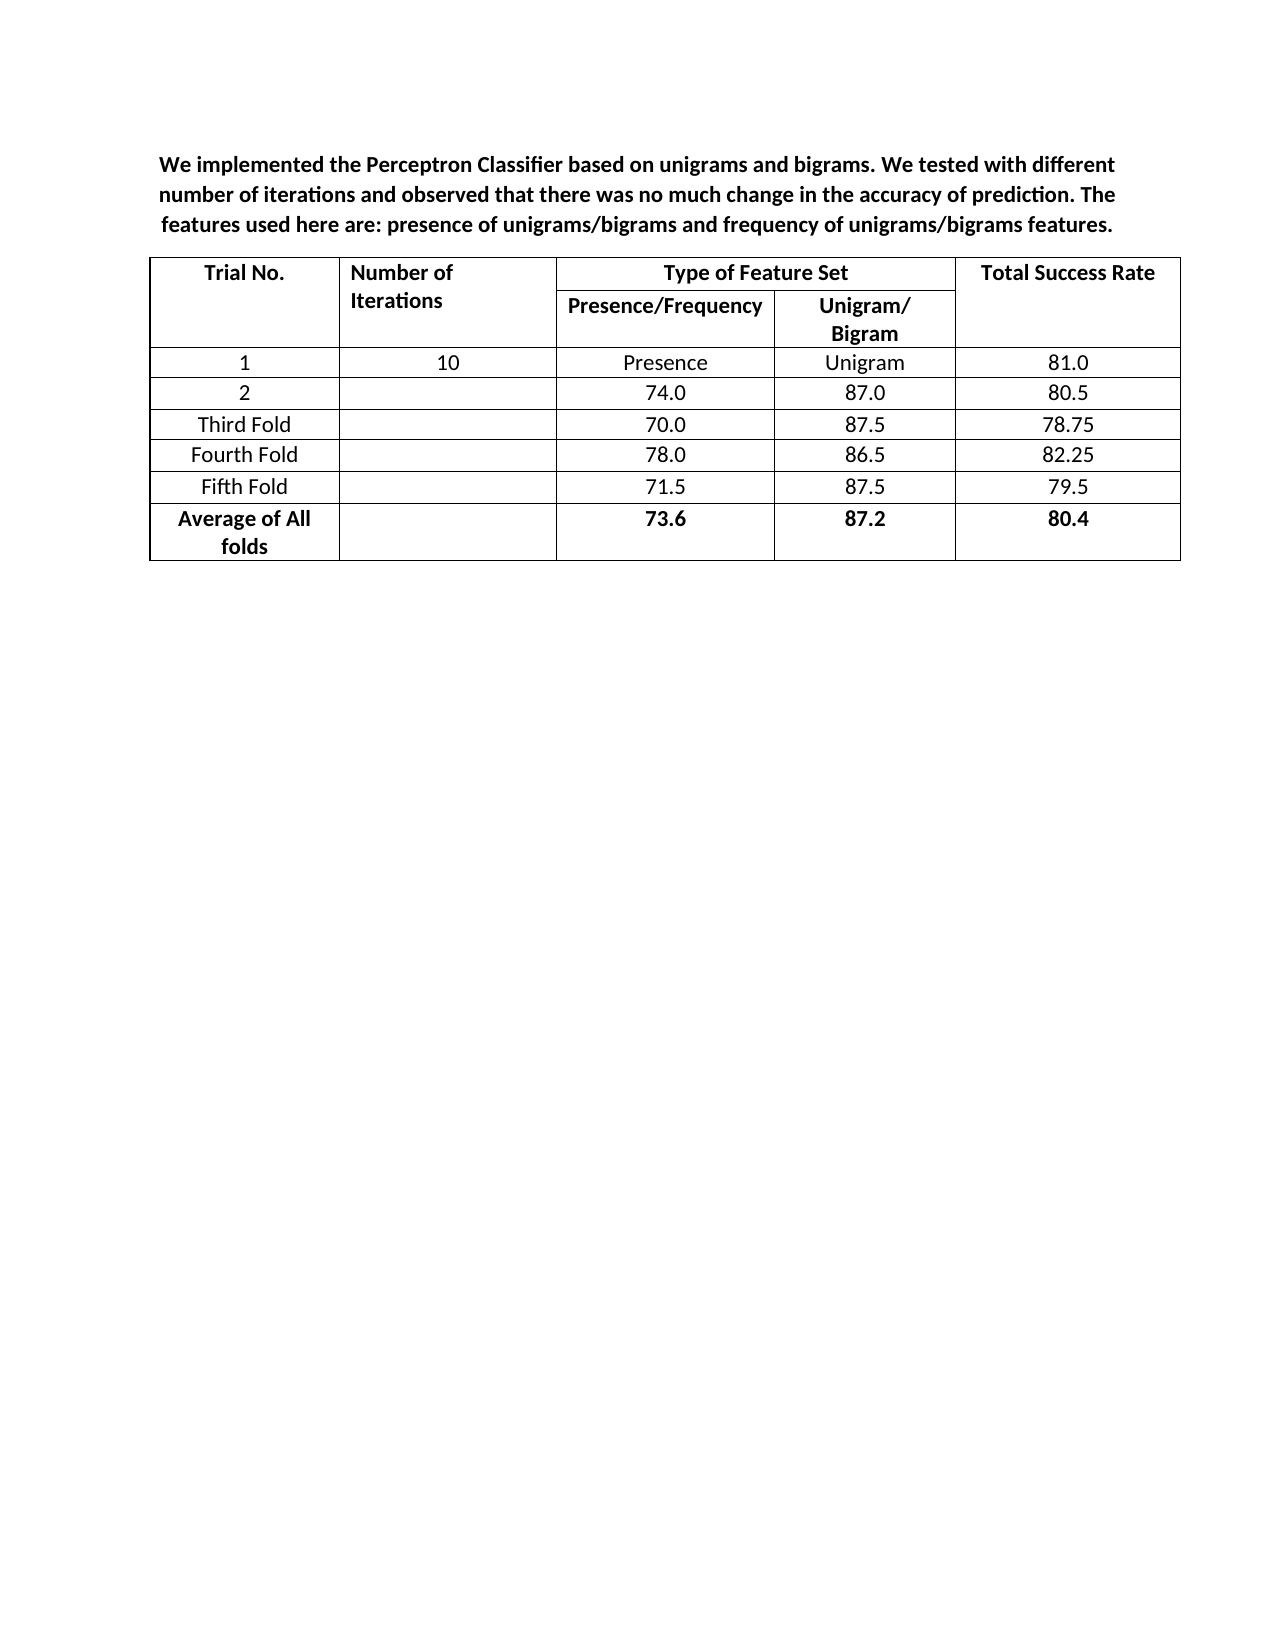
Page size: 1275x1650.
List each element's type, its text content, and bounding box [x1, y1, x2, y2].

table_cell 80.5 [956, 378, 1180, 409]
table_cell Presence/Frequency [557, 291, 774, 347]
table_cell Unigram [775, 348, 955, 377]
table_cell 1 [151, 348, 339, 377]
table_cell Fourth Fold [151, 440, 339, 471]
table_cell 81.0 [956, 348, 1180, 377]
table_cell 2 [151, 378, 339, 409]
table_cell 70.0 [557, 410, 774, 439]
table_cell Third Fold [151, 410, 339, 439]
table_cell Presence [557, 348, 774, 377]
table_header Type of Feature Set [557, 258, 955, 290]
table_cell [340, 378, 556, 409]
table_cell 80.4 [956, 504, 1180, 560]
table_cell 87.2 [775, 504, 955, 560]
table_cell 86.5 [775, 440, 955, 471]
table_cell Fifth Fold [151, 472, 339, 503]
table_cell Average of All folds [151, 504, 339, 560]
table_header Trial No. [151, 258, 339, 347]
table_cell [340, 440, 556, 471]
text We implemented the Perceptron Classifier based on unigrams and bigrams. We tested with different number of iterations and observed that there was no much change in the accuracy of prediction. The features used here are: presence of unigrams/bigrams and frequency of unigrams/bigrams features. [150, 150, 1125, 238]
table_cell 10 [340, 348, 556, 377]
table_cell 78.0 [557, 440, 774, 471]
table_cell 87.0 [775, 378, 955, 409]
table_cell Unigram/Bigram [775, 291, 955, 347]
table_cell 71.5 [557, 472, 774, 503]
table_header Total Success Rate [956, 258, 1180, 347]
table_cell 78.75 [956, 410, 1180, 439]
table_cell 73.6 [557, 504, 774, 560]
table_cell [340, 504, 556, 560]
table_cell 87.5 [775, 472, 955, 503]
table_cell [340, 472, 556, 503]
table_cell 74.0 [557, 378, 774, 409]
table_cell 82.25 [956, 440, 1180, 471]
table_header Number of Iterations [340, 258, 556, 347]
table_cell [340, 410, 556, 439]
table_cell 87.5 [775, 410, 955, 439]
table_cell 79.5 [956, 472, 1180, 503]
